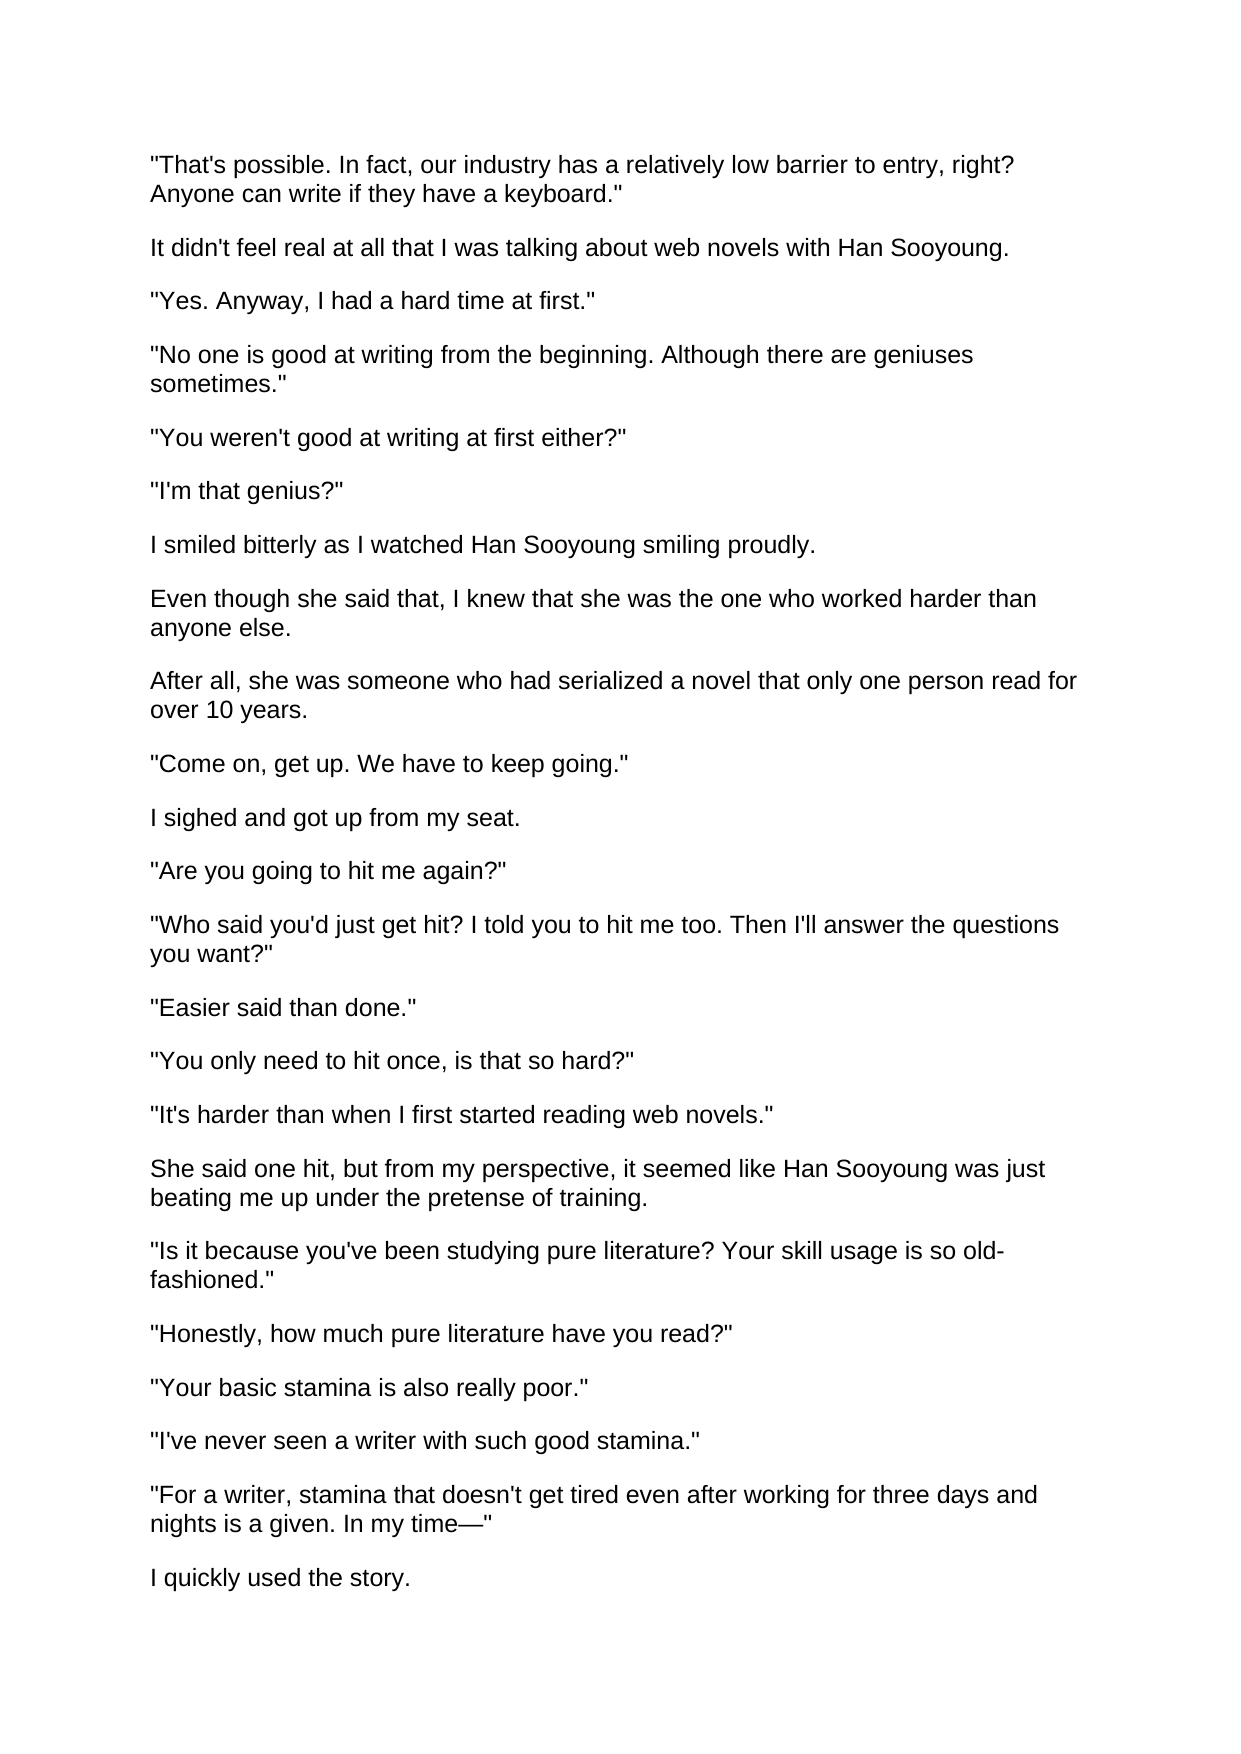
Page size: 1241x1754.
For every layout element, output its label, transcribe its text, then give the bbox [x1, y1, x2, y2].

text "It's harder than when I first started reading web novels." [150, 1100, 1090, 1129]
text "Come on, get up. We have to keep going." [150, 749, 1090, 777]
text "Is it because you've been studying pure literature? Your skill usage is so old-fashioned." [150, 1236, 1090, 1294]
text I quickly used the story. [150, 1562, 1090, 1591]
text "Honestly, how much pure literature have you read?" [150, 1319, 1090, 1347]
text Even though she said that, I knew that she was the one who worked harder than anyone else. [150, 584, 1090, 641]
text "I'm that genius?" [150, 476, 1090, 505]
text "Who said you'd just get hit? I told you to hit me too. Then I'll answer the questions you want?" [150, 910, 1090, 967]
text "For a writer, stamina that doesn't get tired even after working for three days and nights is a given. In my time—" [150, 1480, 1090, 1537]
text "You only need to hit once, is that so hard?" [150, 1046, 1090, 1075]
text "I've never seen a writer with such good stamina." [150, 1426, 1090, 1455]
text It didn't feel real at all that I was talking about web novels with Han Sooyoung. [150, 232, 1090, 261]
text After all, she was someone who had serialized a novel that only one person read for over 10 years. [150, 666, 1090, 724]
text "Your basic stamina is also really poor." [150, 1372, 1090, 1401]
text "No one is good at writing from the beginning. Although there are geniuses sometimes." [150, 340, 1090, 397]
text "Are you going to hit me again?" [150, 856, 1090, 885]
text I sighed and got up from my seat. [150, 802, 1090, 831]
text "Easier said than done." [150, 992, 1090, 1021]
text "Yes. Anyway, I had a hard time at first." [150, 286, 1090, 315]
text "That's possible. In fact, our industry has a relatively low barrier to entry, right? Anyone can write if they have a keyboard." [150, 150, 1090, 207]
text I smiled bitterly as I watched Han Sooyoung smiling proudly. [150, 530, 1090, 559]
text She said one hit, but from my perspective, it seemed like Han Sooyoung was just beating me up under the pretense of training. [150, 1154, 1090, 1211]
text "You weren't good at writing at first either?" [150, 422, 1090, 451]
